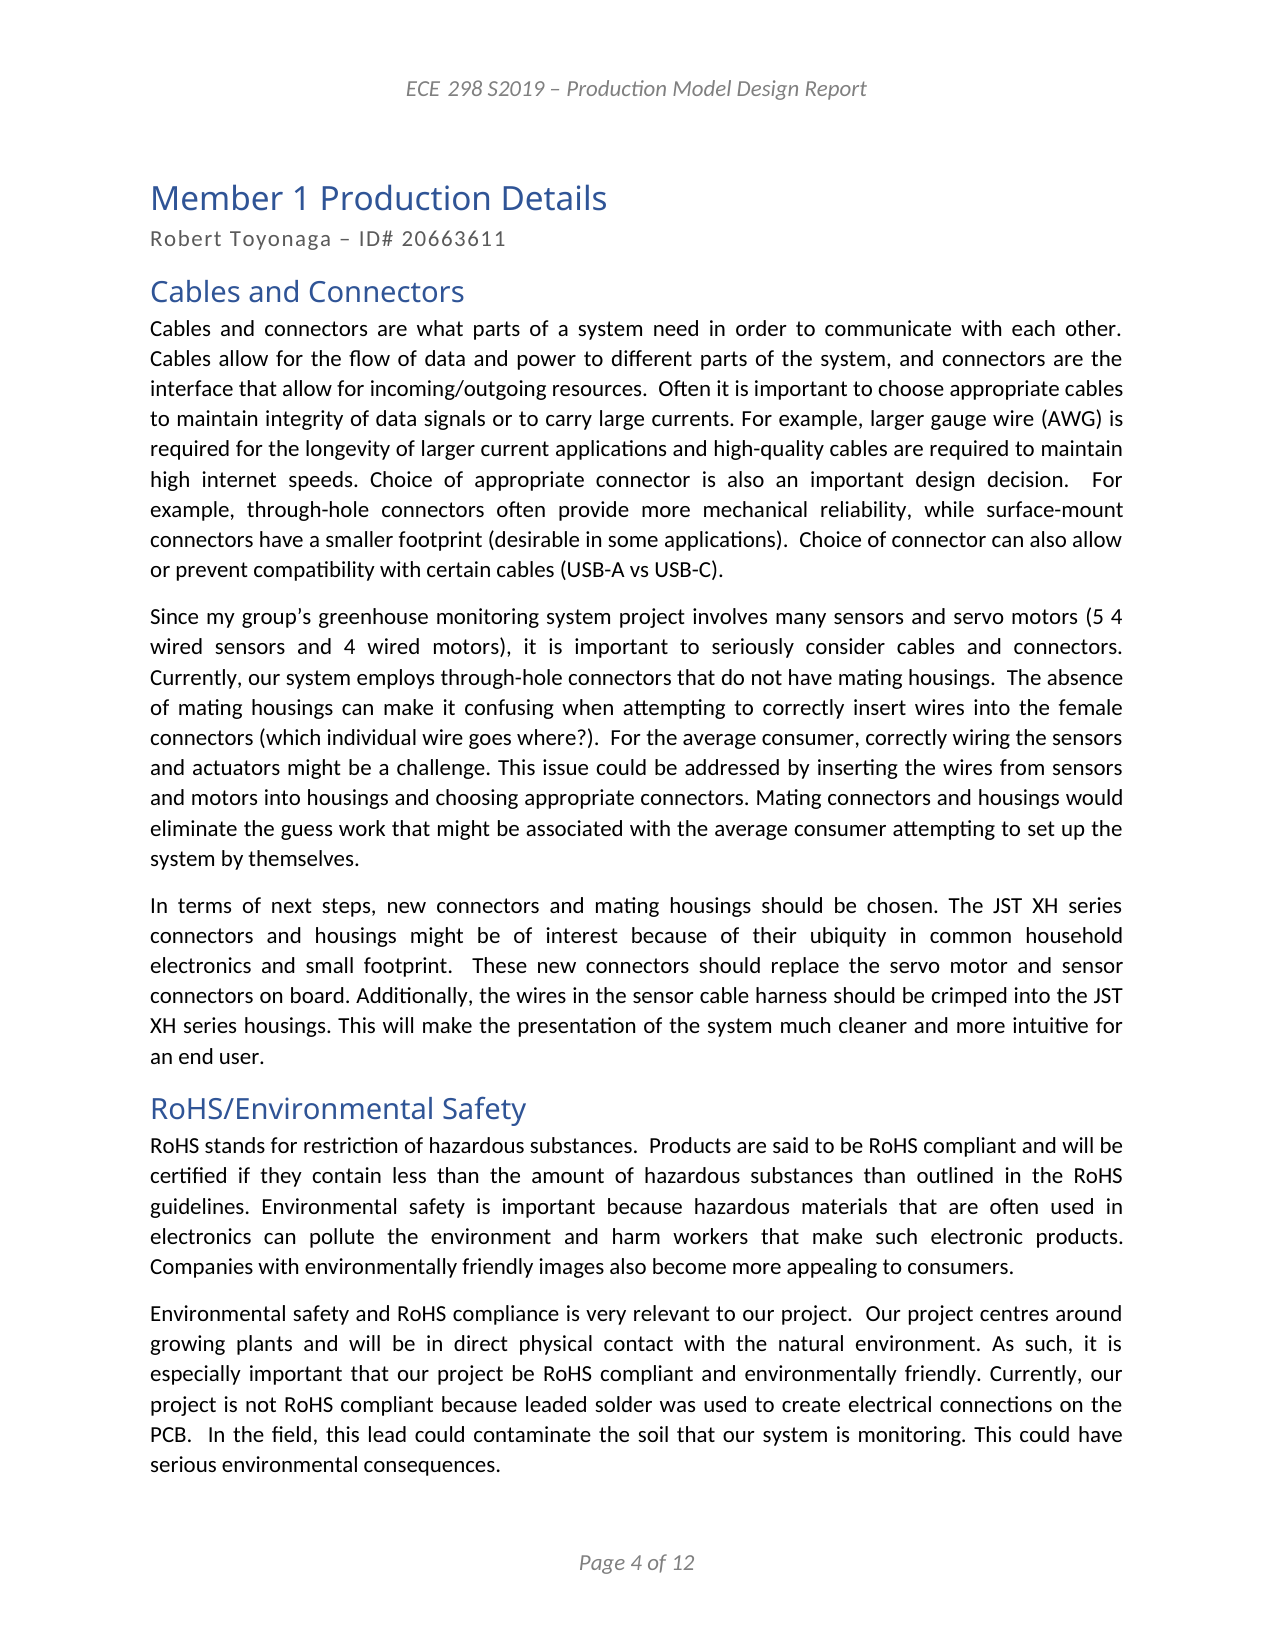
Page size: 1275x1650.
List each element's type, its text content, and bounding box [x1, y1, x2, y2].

text Since my group’s greenhouse monitoring system project involves many sensors and servo motors (5 4 wired sensors and 4 wired motors), it is important to seriously consider cables and connectors. Currently, our system employs through-hole connectors that do not have mating housings. The absence of mating housings can make it confusing when attempting to correctly insert wires into the female connectors (which individual wire goes where?). For the average consumer, correctly wiring the sensors and actuators might be a challenge. This issue could be addressed by inserting the wires from sensors and motors into housings and choosing appropriate connectors. Mating connectors and housings would eliminate the guess work that might be associated with the average consumer attempting to set up the system by themselves. [150, 602, 1125, 872]
text RoHS stands for restriction of hazardous substances. Products are said to be RoHS compliant and will be certified if they contain less than the amount of hazardous substances than outlined in the RoHS guidelines. Environmental safety is important because hazardous materials that are often used in electronics can pollute the environment and harm workers that make such electronic products. Companies with environmentally friendly images also become more appealing to consumers. [150, 1131, 1125, 1280]
subtitle Robert Toyonaga – ID# 20663611 [150, 224, 1125, 252]
subtitle RoHS/Environmental Safety [150, 1089, 1125, 1128]
text Cables and connectors are what parts of a system need in order to communicate with each other. Cables allow for the flow of data and power to different parts of the system, and connectors are the interface that allow for incoming/outgoing resources. Often it is important to choose appropriate cables to maintain integrity of data signals or to carry large currents. For example, larger gauge wire (AWG) is required for the longevity of larger current applications and high-quality cables are required to maintain high internet speeds. Choice of appropriate connector is also an important design decision. For example, through-hole connectors often provide more mechanical reliability, while surface-mount connectors have a smaller footprint (desirable in some applications). Choice of connector can also allow or prevent compatibility with certain cables (USB-A vs USB-C). [150, 314, 1125, 583]
subtitle Cables and Connectors [150, 271, 1125, 311]
text Environmental safety and RoHS compliance is very relevant to our project. Our project centres around growing plants and will be in direct physical contact with the natural environment. As such, it is especially important that our project be RoHS compliant and environmentally friendly. Currently, our project is not RoHS compliant because leaded solder was used to create electrical connections on the PCB. In the field, this lead could contaminate the soil that our system is monitoring. This could have serious environmental consequences. [150, 1299, 1125, 1478]
subtitle Member 1 Production Details [150, 175, 1125, 220]
text In terms of next steps, new connectors and mating housings should be chosen. The JST XH series connectors and housings might be of interest because of their ubiquity in common household electronics and small footprint. These new connectors should replace the servo motor and sensor connectors on board. Additionally, the wires in the sensor cable harness should be crimped into the JST XH series housings. This will make the presentation of the system much cleaner and more intuitive for an end user. [150, 891, 1125, 1070]
